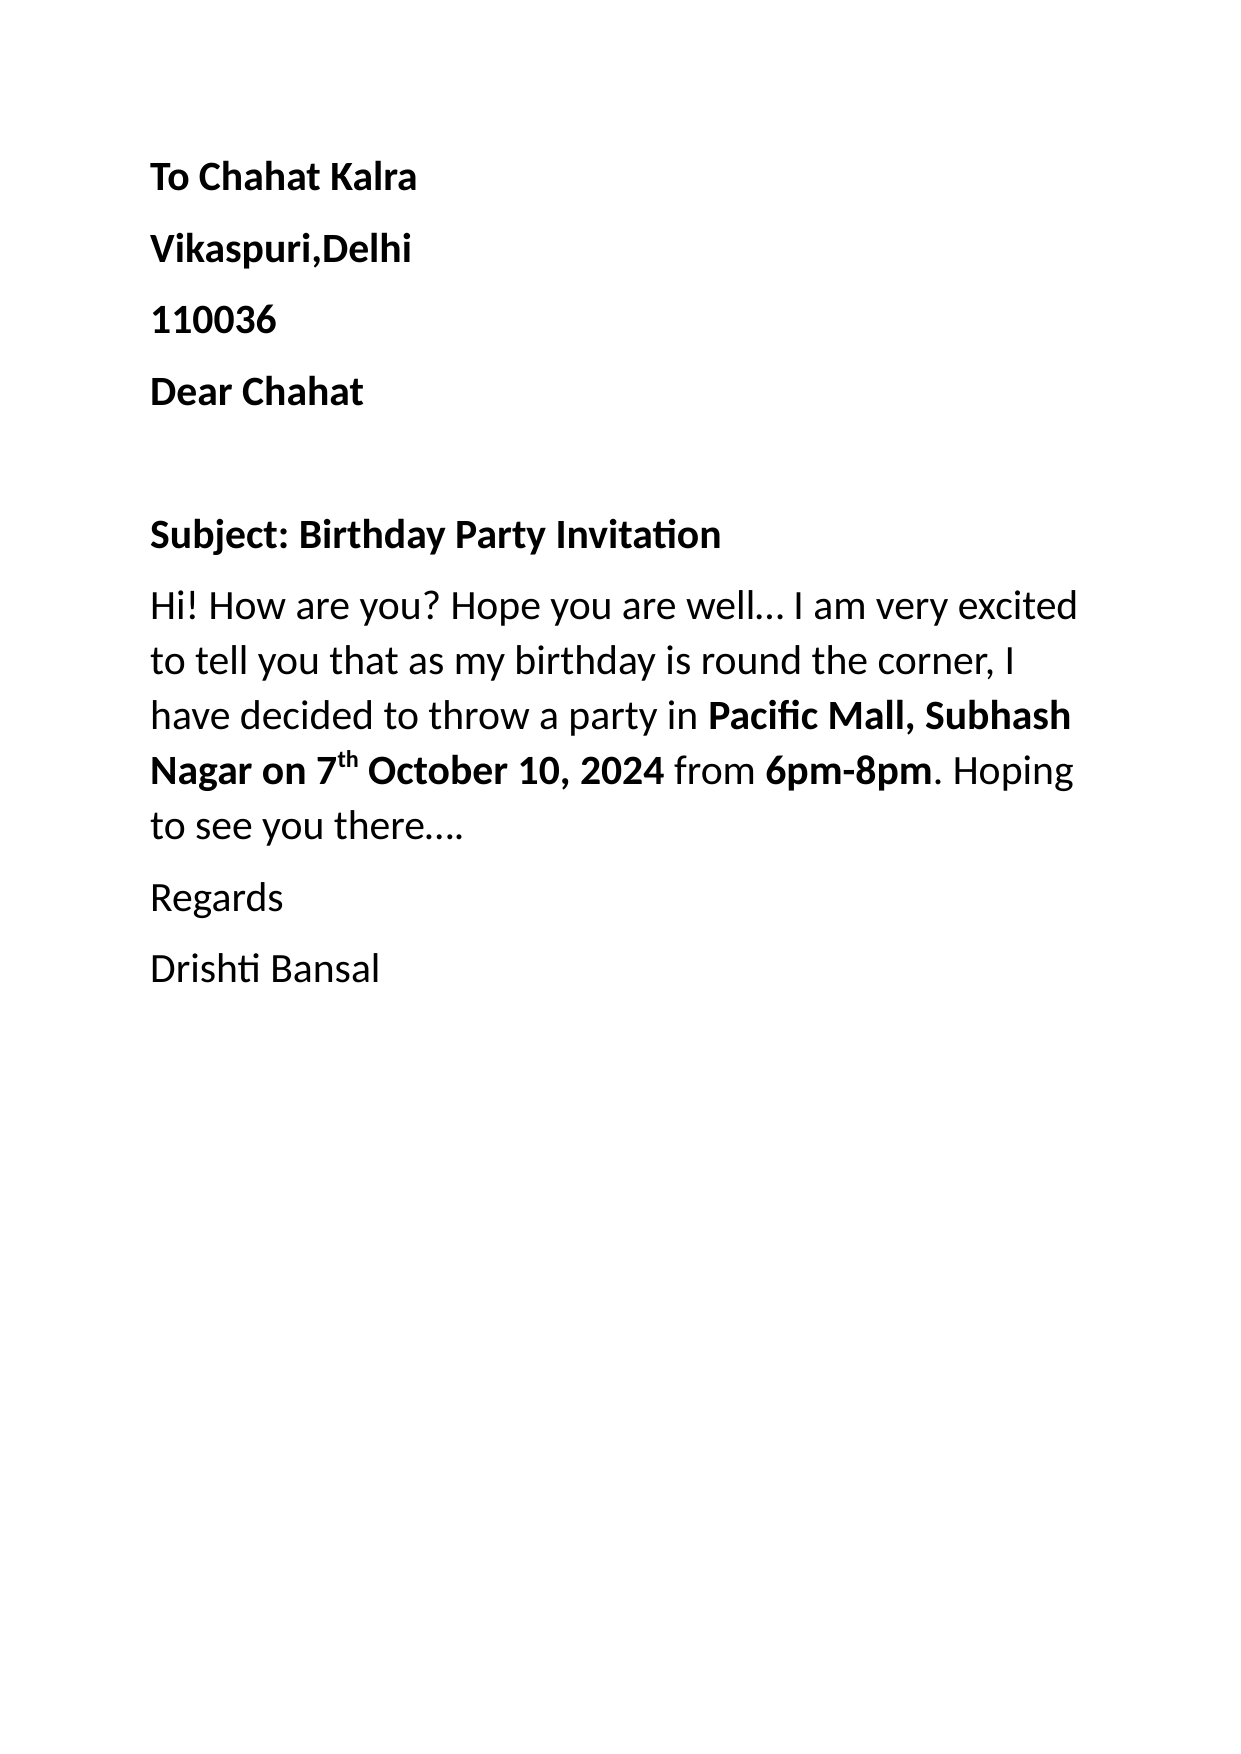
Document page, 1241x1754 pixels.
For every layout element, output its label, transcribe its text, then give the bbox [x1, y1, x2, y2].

text To Chahat Kalra [150, 150, 1090, 201]
text Subject: Birthday Party Invitation [150, 508, 1090, 559]
text Drishti Bansal [150, 942, 1090, 993]
text Regards [150, 871, 1090, 921]
text 110036 [150, 293, 1090, 344]
text Vikaspuri,Delhi [150, 222, 1090, 272]
text Hi! How are you? Hope you are well… I am very excited to tell you that as my birthday is round the corner, I have decided to throw a party in Pacific Mall, Subhash Nagar on 7th October 10, 2024 from 6pm-8pm. Hoping to see you there…. [150, 579, 1090, 850]
text Dear Chahat [150, 365, 1090, 416]
